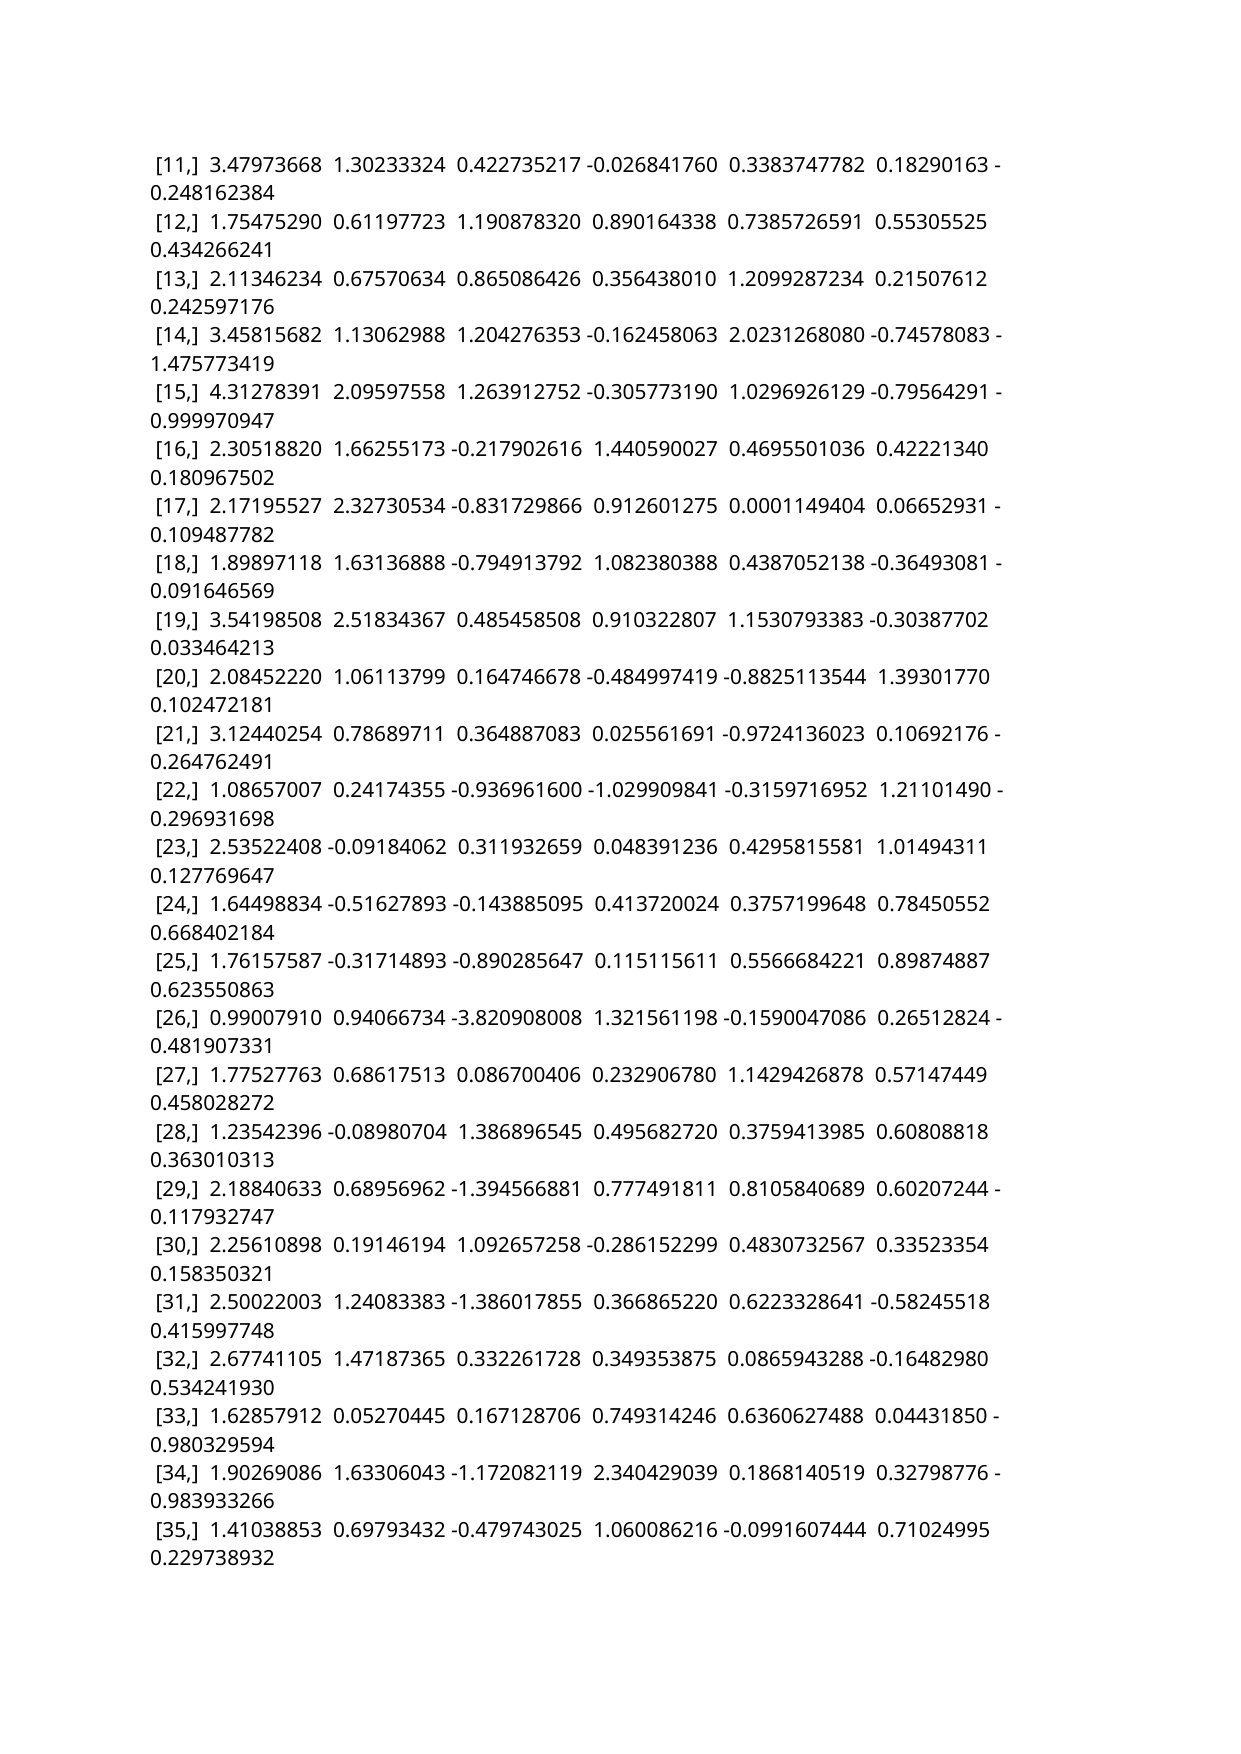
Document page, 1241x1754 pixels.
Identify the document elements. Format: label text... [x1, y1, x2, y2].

text [12,] 1.75475290 0.61197723 1.190878320 0.890164338 0.7385726591 0.55305525 0.434266241 [150, 207, 1090, 264]
text [20,] 2.08452220 1.06113799 0.164746678 -0.484997419 -0.8825113544 1.39301770 0.102472181 [150, 662, 1090, 719]
text [21,] 3.12440254 0.78689711 0.364887083 0.025561691 -0.9724136023 0.10692176 -0.264762491 [150, 719, 1090, 776]
text [29,] 2.18840633 0.68956962 -1.394566881 0.777491811 0.8105840689 0.60207244 -0.117932747 [150, 1174, 1090, 1231]
text [19,] 3.54198508 2.51834367 0.485458508 0.910322807 1.1530793383 -0.30387702 0.033464213 [150, 605, 1090, 662]
text [16,] 2.30518820 1.66255173 -0.217902616 1.440590027 0.4695501036 0.42221340 0.180967502 [150, 434, 1090, 491]
text [33,] 1.62857912 0.05270445 0.167128706 0.749314246 0.6360627488 0.04431850 -0.980329594 [150, 1401, 1090, 1458]
text [22,] 1.08657007 0.24174355 -0.936961600 -1.029909841 -0.3159716952 1.21101490 -0.296931698 [150, 776, 1090, 832]
text [25,] 1.76157587 -0.31714893 -0.890285647 0.115115611 0.5566684221 0.89874887 0.623550863 [150, 946, 1090, 1003]
text [27,] 1.77527763 0.68617513 0.086700406 0.232906780 1.1429426878 0.57147449 0.458028272 [150, 1060, 1090, 1117]
text [24,] 1.64498834 -0.51627893 -0.143885095 0.413720024 0.3757199648 0.78450552 0.668402184 [150, 889, 1090, 946]
text [14,] 3.45815682 1.13062988 1.204276353 -0.162458063 2.0231268080 -0.74578083 -1.475773419 [150, 321, 1090, 377]
text [18,] 1.89897118 1.63136888 -0.794913792 1.082380388 0.4387052138 -0.36493081 -0.091646569 [150, 548, 1090, 605]
text [35,] 1.41038853 0.69793432 -0.479743025 1.060086216 -0.0991607444 0.71024995 0.229738932 [150, 1515, 1090, 1572]
text [30,] 2.25610898 0.19146194 1.092657258 -0.286152299 0.4830732567 0.33523354 0.158350321 [150, 1231, 1090, 1287]
text [15,] 4.31278391 2.09597558 1.263912752 -0.305773190 1.0296926129 -0.79564291 -0.999970947 [150, 377, 1090, 434]
text [17,] 2.17195527 2.32730534 -0.831729866 0.912601275 0.0001149404 0.06652931 -0.109487782 [150, 491, 1090, 548]
text [11,] 3.47973668 1.30233324 0.422735217 -0.026841760 0.3383747782 0.18290163 -0.248162384 [150, 150, 1090, 207]
text [23,] 2.53522408 -0.09184062 0.311932659 0.048391236 0.4295815581 1.01494311 0.127769647 [150, 832, 1090, 889]
text [31,] 2.50022003 1.24083383 -1.386017855 0.366865220 0.6223328641 -0.58245518 0.415997748 [150, 1287, 1090, 1344]
text [13,] 2.11346234 0.67570634 0.865086426 0.356438010 1.2099287234 0.21507612 0.242597176 [150, 264, 1090, 321]
text [34,] 1.90269086 1.63306043 -1.172082119 2.340429039 0.1868140519 0.32798776 -0.983933266 [150, 1458, 1090, 1515]
text [32,] 2.67741105 1.47187365 0.332261728 0.349353875 0.0865943288 -0.16482980 0.534241930 [150, 1344, 1090, 1401]
text [28,] 1.23542396 -0.08980704 1.386896545 0.495682720 0.3759413985 0.60808818 0.363010313 [150, 1117, 1090, 1174]
text [26,] 0.99007910 0.94066734 -3.820908008 1.321561198 -0.1590047086 0.26512824 -0.481907331 [150, 1003, 1090, 1060]
